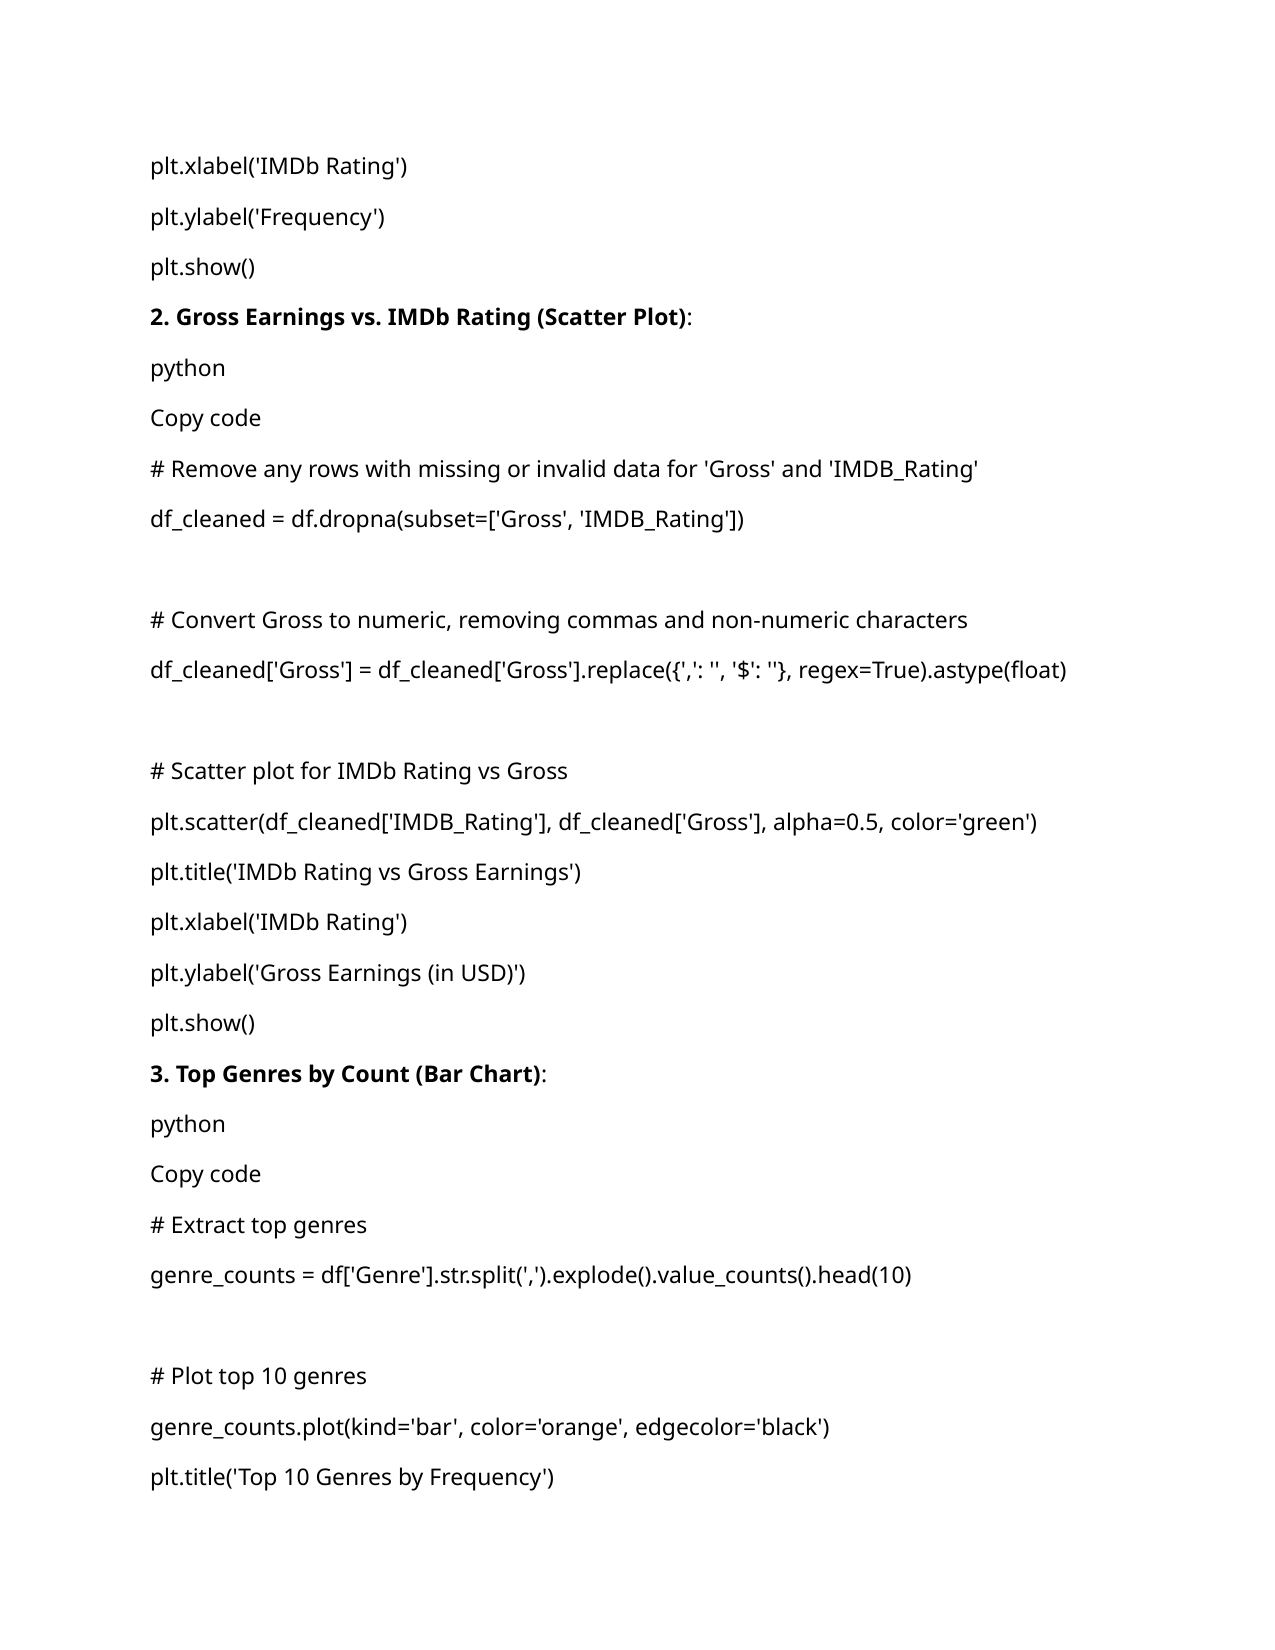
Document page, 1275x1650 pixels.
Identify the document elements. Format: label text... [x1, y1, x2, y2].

text # Remove any rows with missing or invalid data for 'Gross' and 'IMDB_Rating' [150, 452, 1125, 484]
text plt.title('IMDb Rating vs Gross Earnings') [150, 856, 1125, 887]
text plt.xlabel('IMDb Rating') [150, 150, 1125, 181]
text # Plot top 10 genres [150, 1360, 1125, 1391]
text python [150, 352, 1125, 383]
text # Extract top genres [150, 1209, 1125, 1240]
text 2. Gross Earnings vs. IMDb Rating (Scatter Plot): [150, 301, 1125, 332]
text 3. Top Genres by Count (Bar Chart): [150, 1057, 1125, 1089]
text plt.show() [150, 251, 1125, 282]
text df_cleaned = df.dropna(subset=['Gross', 'IMDB_Rating']) [150, 503, 1125, 534]
text # Scatter plot for IMDb Rating vs Gross [150, 755, 1125, 786]
text df_cleaned['Gross'] = df_cleaned['Gross'].replace({',': '', '$': ''}, regex=True).astype(float) [150, 654, 1125, 685]
text plt.xlabel('IMDb Rating') [150, 906, 1125, 937]
text plt.show() [150, 1007, 1125, 1038]
text plt.ylabel('Gross Earnings (in USD)') [150, 957, 1125, 988]
text Copy code [150, 402, 1125, 433]
text genre_counts.plot(kind='bar', color='orange', edgecolor='black') [150, 1410, 1125, 1442]
text plt.ylabel('Frequency') [150, 200, 1125, 232]
text # Convert Gross to numeric, removing commas and non-numeric characters [150, 604, 1125, 635]
text plt.scatter(df_cleaned['IMDB_Rating'], df_cleaned['Gross'], alpha=0.5, color='green') [150, 805, 1125, 837]
text Copy code [150, 1158, 1125, 1189]
text python [150, 1108, 1125, 1139]
text genre_counts = df['Genre'].str.split(',').explode().value_counts().head(10) [150, 1259, 1125, 1290]
text plt.title('Top 10 Genres by Frequency') [150, 1461, 1125, 1492]
